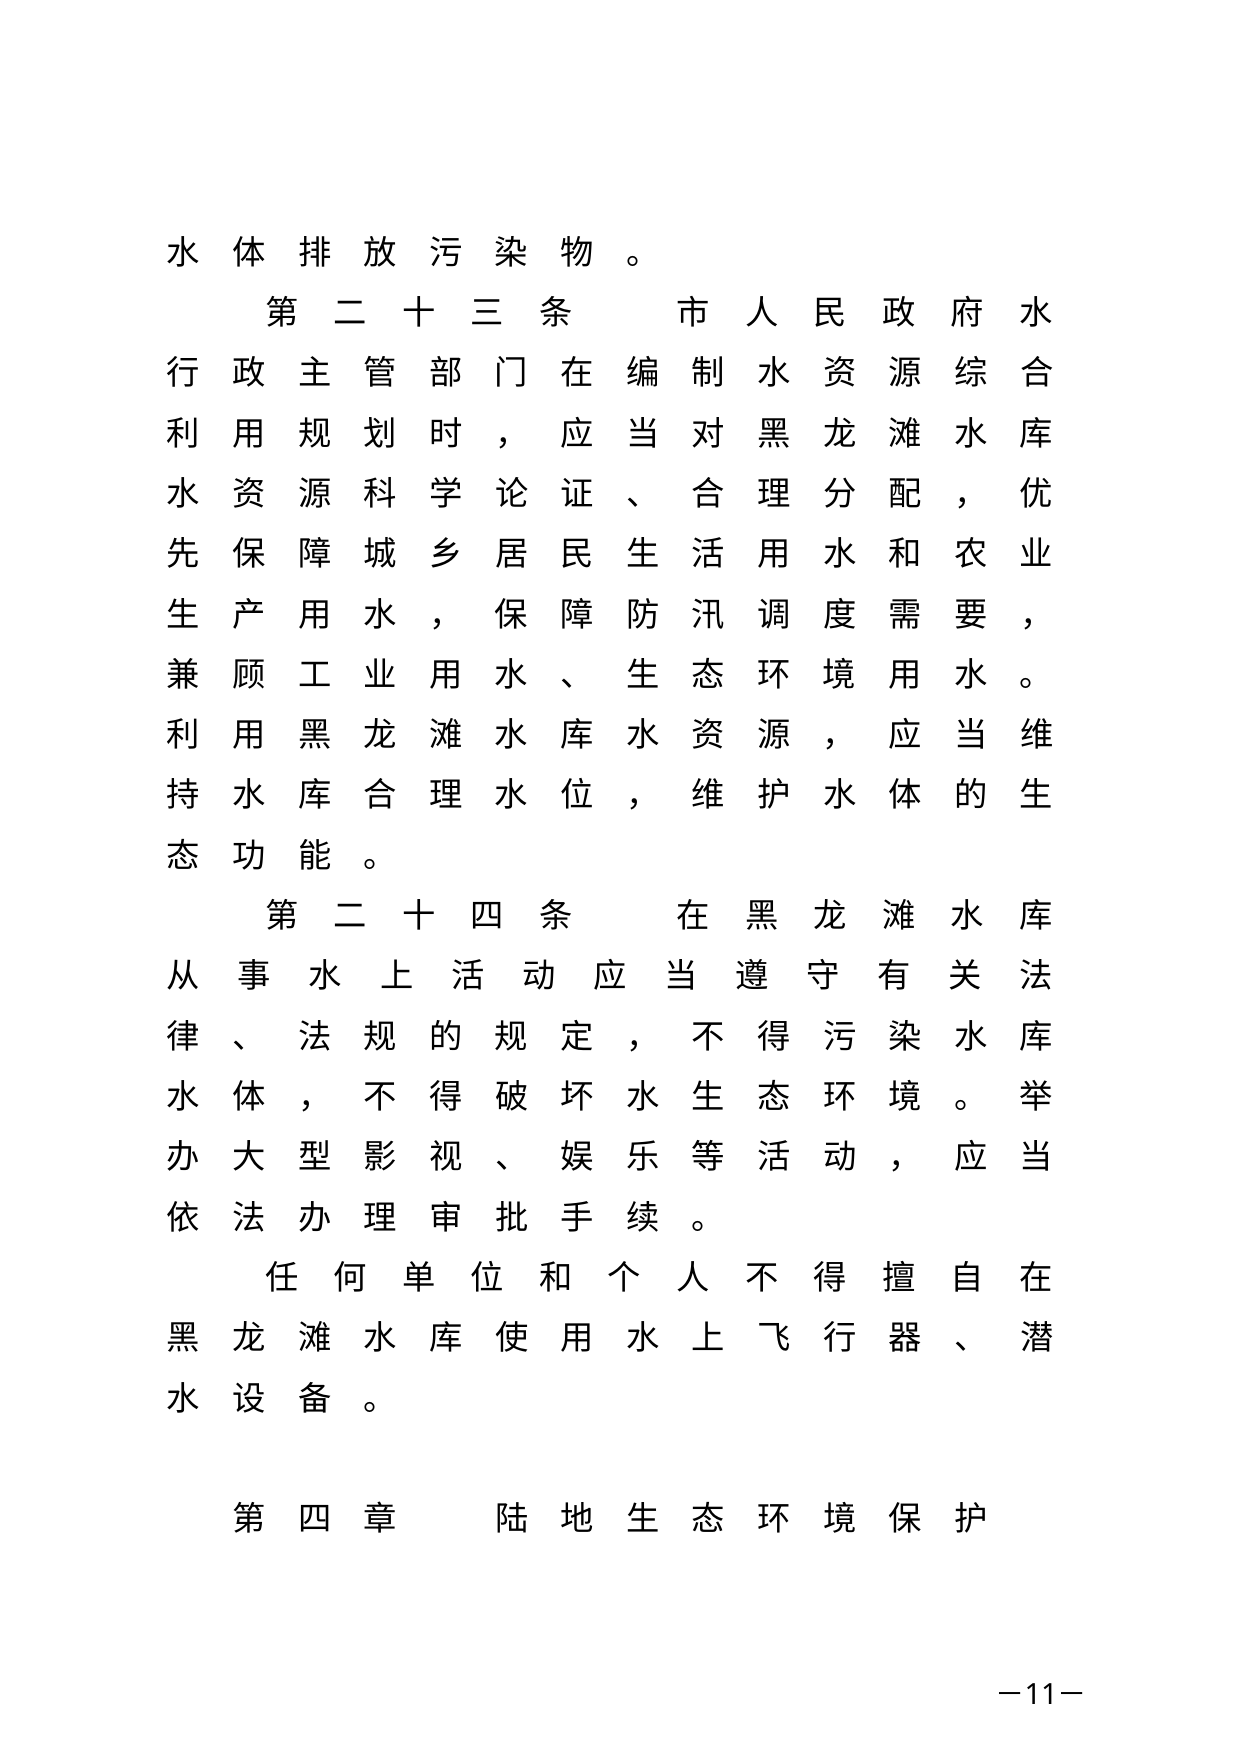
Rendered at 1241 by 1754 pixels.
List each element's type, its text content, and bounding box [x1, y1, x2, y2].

text 任何单位和个人不得擅自在黑龙滩水库使用水上飞行器、潜水设备。 [167, 1245, 1085, 1426]
text 第二十四条 在黑龙滩水库从事水上活动应当遵守有关法律、法规的规定，不得污染水库水体，不得破坏水生态环境。举办大型影视、娱乐等活动，应当依法办理审批手续。 [167, 883, 1085, 1245]
text 第四章 陆地生态环境保护 [167, 1486, 1085, 1546]
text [167, 219, 1085, 280]
text 第二十三条 市人民政府水行政主管部门在编制水资源综合利用规划时，应当对黑龙滩水库水资源科学论证、合理分配，优先保障城乡居民生活用水和农业生产用水，保障防汛调度需要，兼顾工业用水、生态环境用水。利用黑龙滩水库水资源，应当维持水库合理水位，维护水体的生态功能。 [167, 280, 1085, 883]
